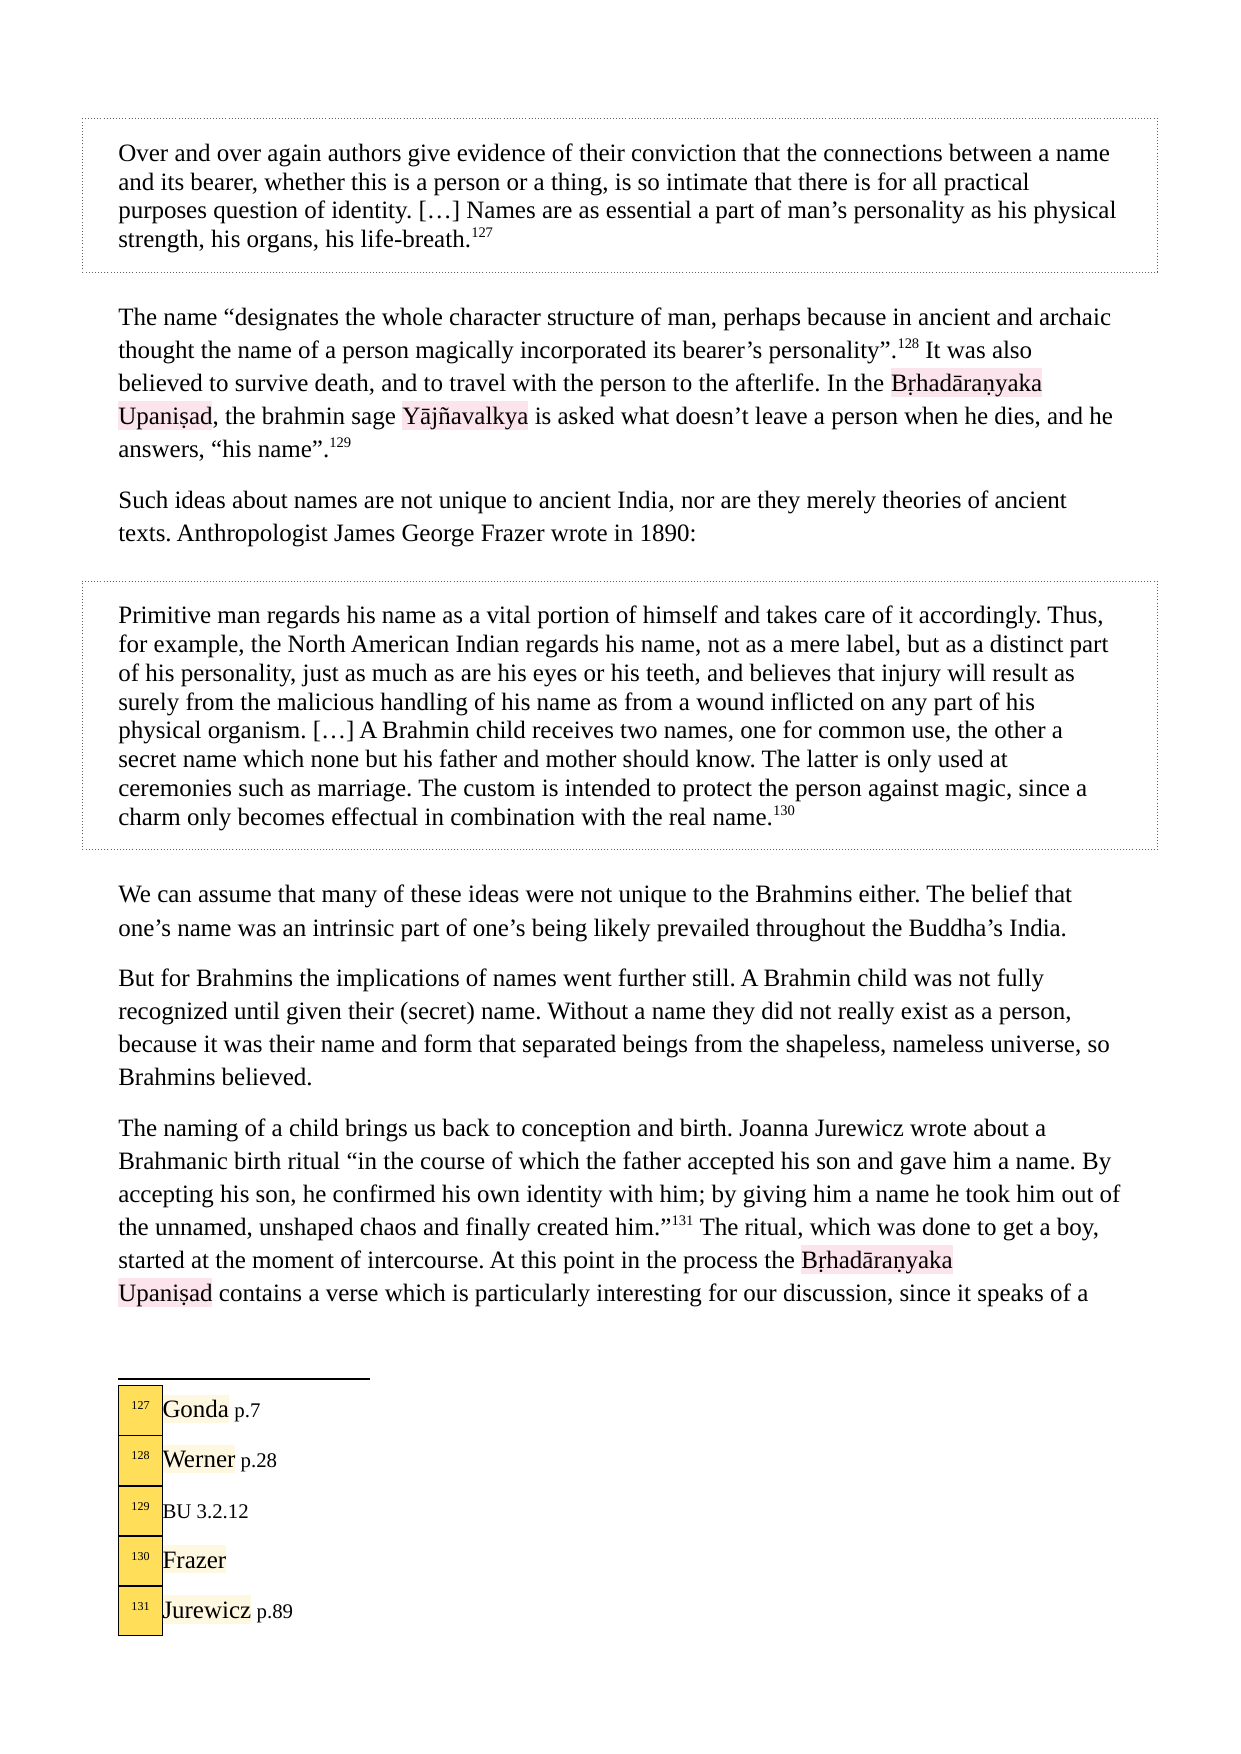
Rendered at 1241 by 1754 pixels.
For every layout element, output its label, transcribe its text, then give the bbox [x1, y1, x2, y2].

text Such ideas about names are not unique to ancient India, nor are they merely theories of ancient texts. Anthropologist James George Frazer wrote in 1890: [118, 485, 1122, 547]
text But for Brahmins the implications of names went further still. A Brahmin child was not fully recognized until given their (secret) name. Without a name they did not really exist as a person, because it was their name and form that separated beings from the shapeless, nameless universe, so Brahmins believed. [118, 963, 1122, 1091]
text Primitive man regards his name as a vital portion of himself and takes care of it accordingly. Thus, for example, the North American Indian regards his name, not as a mere label, but as a distinct part of his personality, just as much as are his eyes or his teeth, and believes that injury will result as surely from the malicious handling of his name as from a wound inflicted on any part of his physical organism. […] A Brahmin child receives two names, one for common use, the other a secret name which none but his father and mother should know. The latter is only used at ceremonies such as marriage. The custom is intended to protect the person against magic, since a charm only becomes effectual in combination with the real name. [82, 581, 1158, 850]
text We can assume that many of these ideas were not unique to the Brahmins either. The belief that one’s name was an intrinsic part of one’s being likely prevailed throughout the Buddha’s India. [118, 879, 1122, 941]
text The name “designates the whole character structure of man, perhaps because in ancient and archaic thought the name of a person magically incorporated its bearer’s personality”. It was also believed to survive death, and to travel with the person to the afterlife. In the Bṛhadāraṇyaka Upaniṣad, the brahmin sage Yājñavalkya is asked what doesn’t leave a person when he dies, and he answers, “his name”. [118, 302, 1122, 463]
